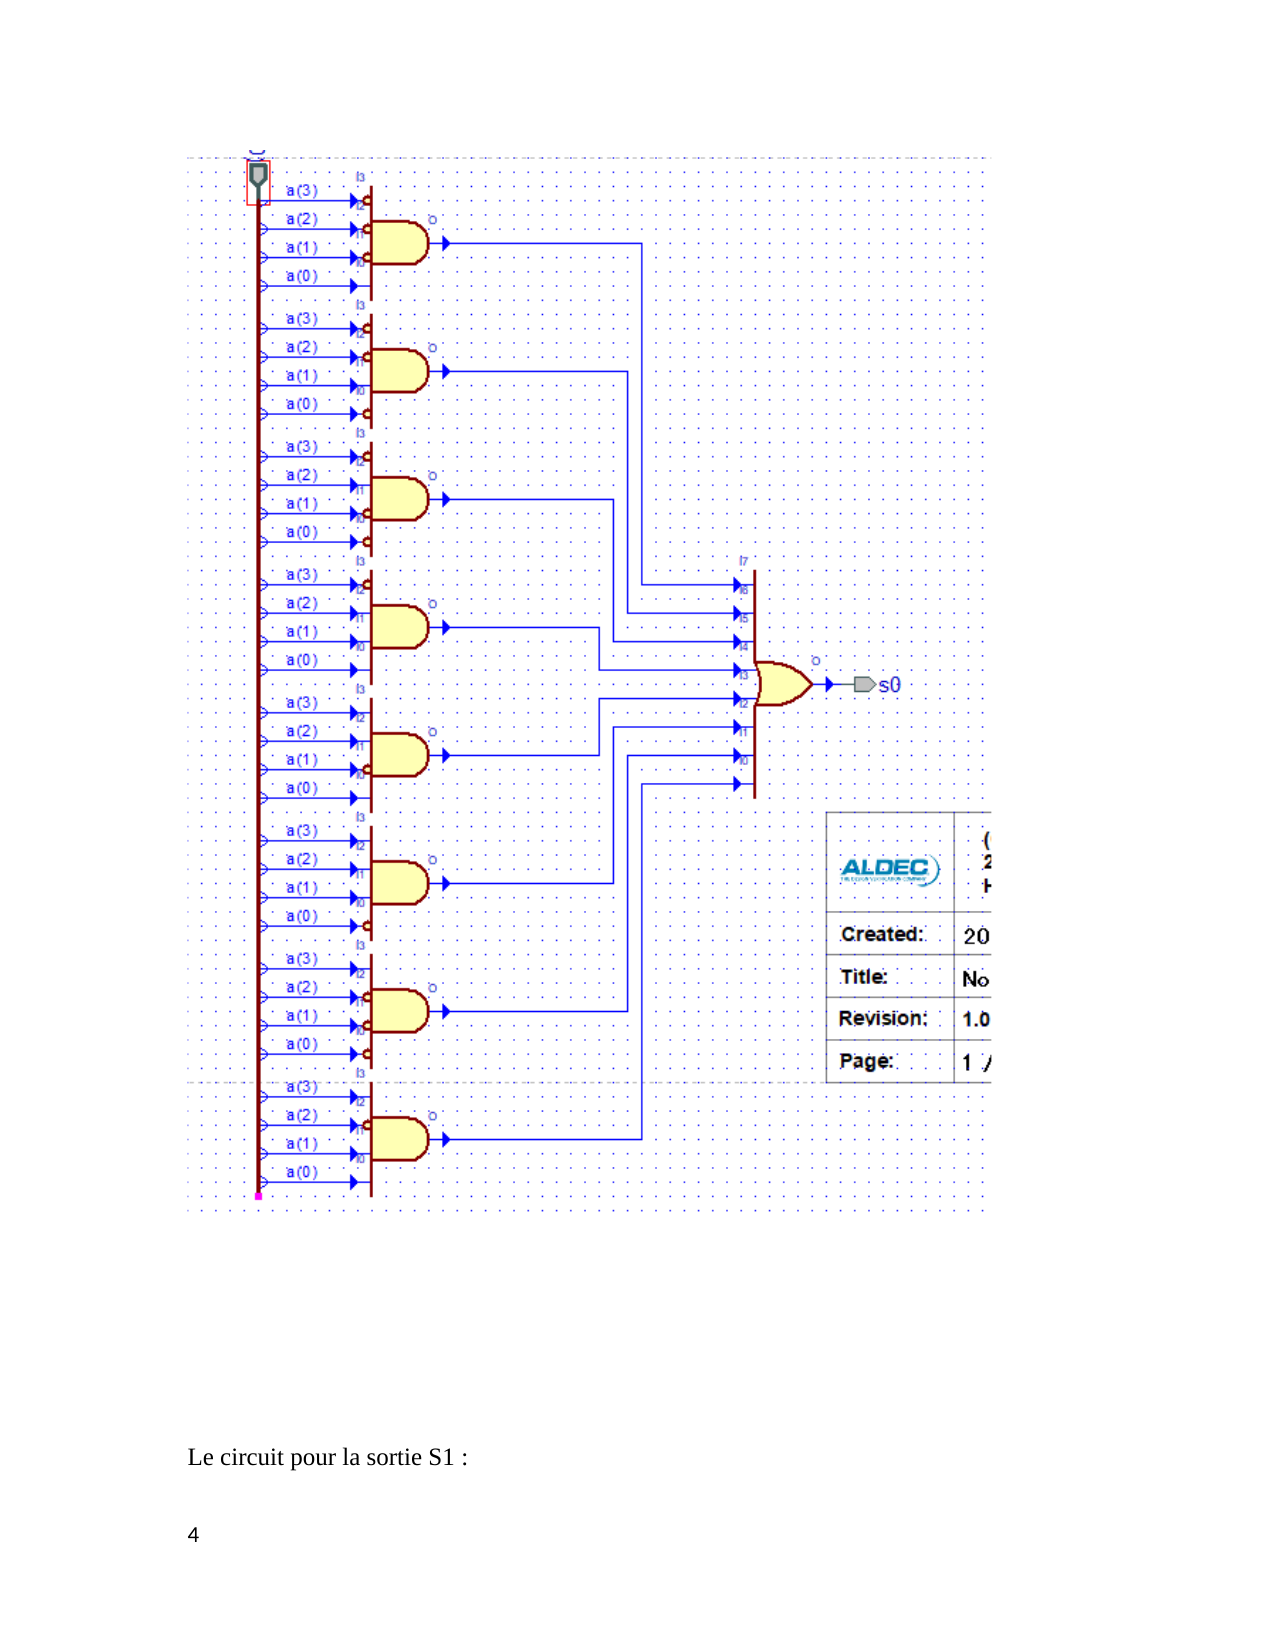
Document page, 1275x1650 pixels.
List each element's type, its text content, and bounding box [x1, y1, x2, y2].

text Le circuit pour la sortie S1 : [187, 1442, 1087, 1471]
picture [187, 150, 992, 1213]
